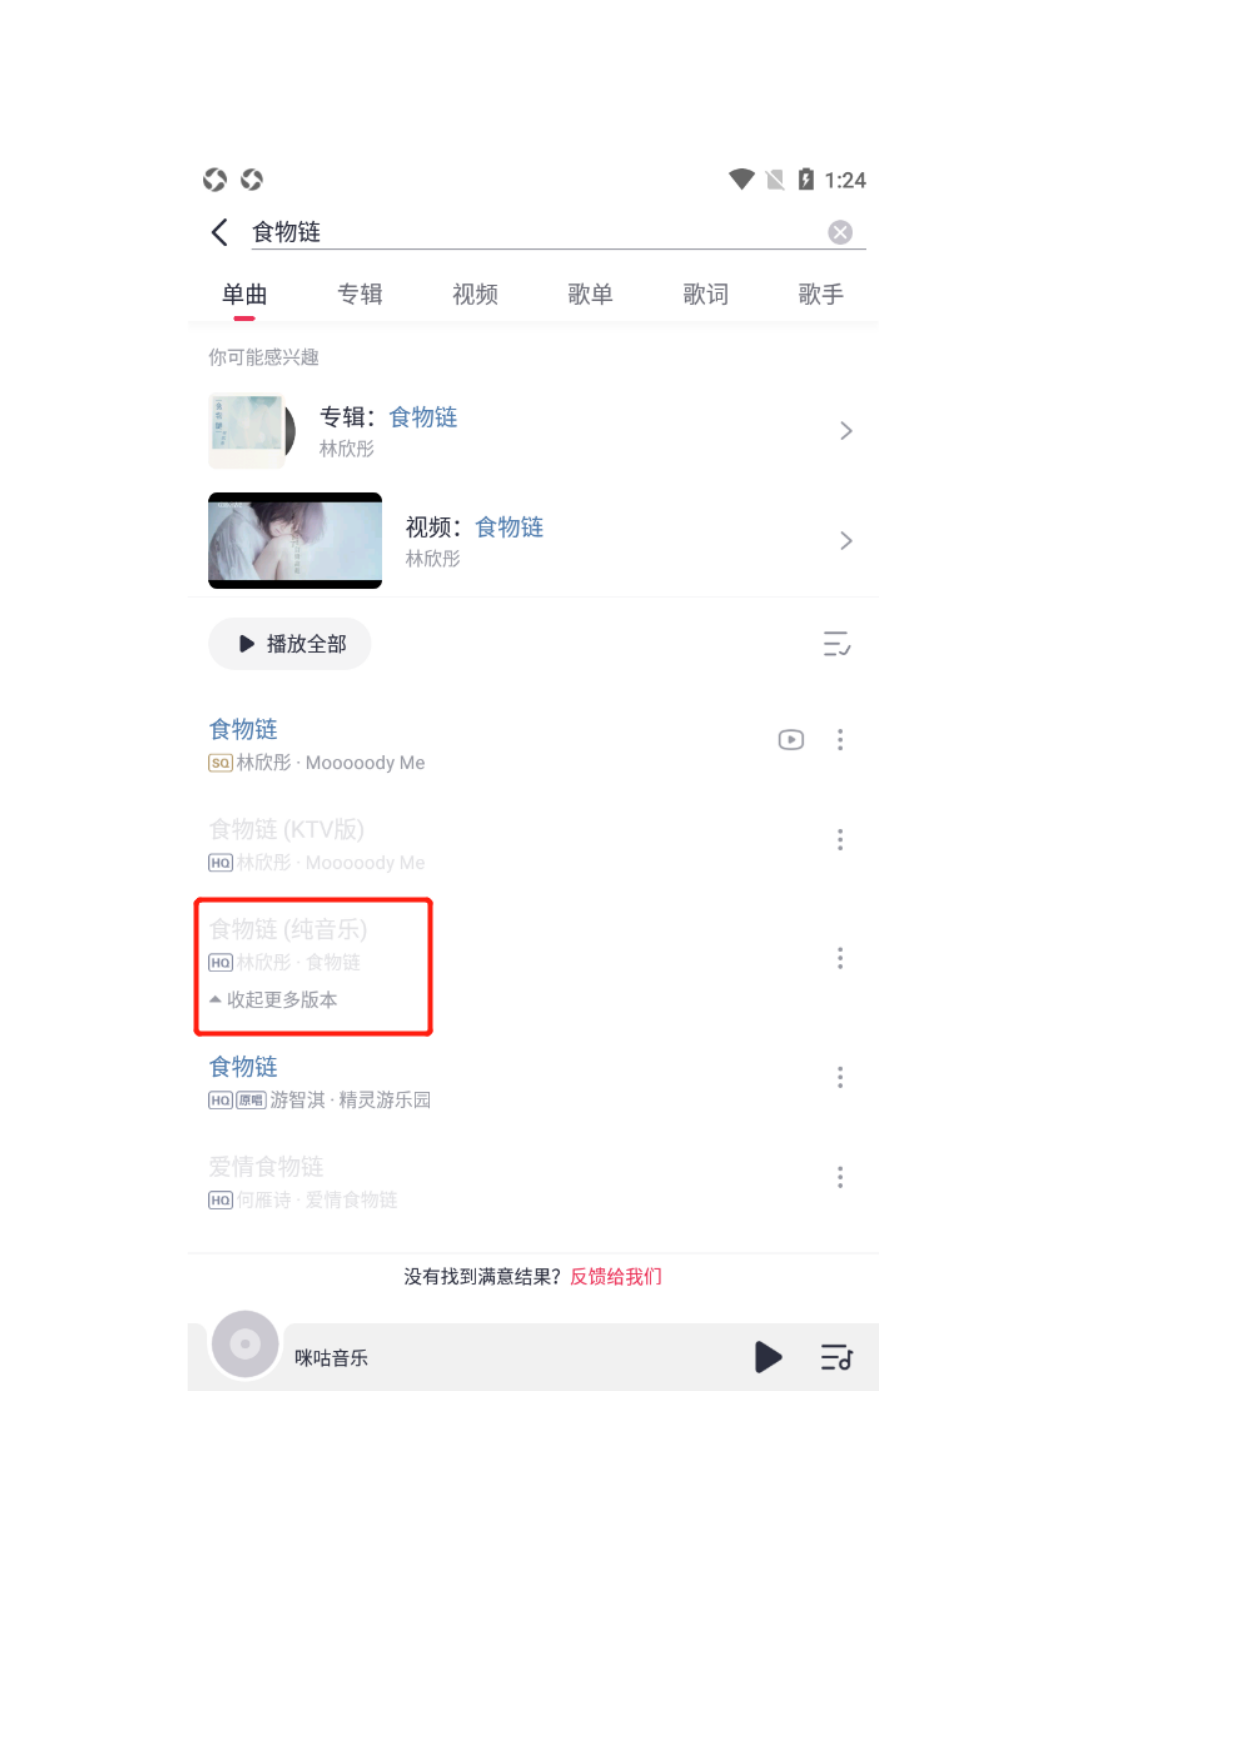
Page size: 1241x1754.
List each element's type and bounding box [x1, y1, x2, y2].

picture [187, 162, 879, 1391]
